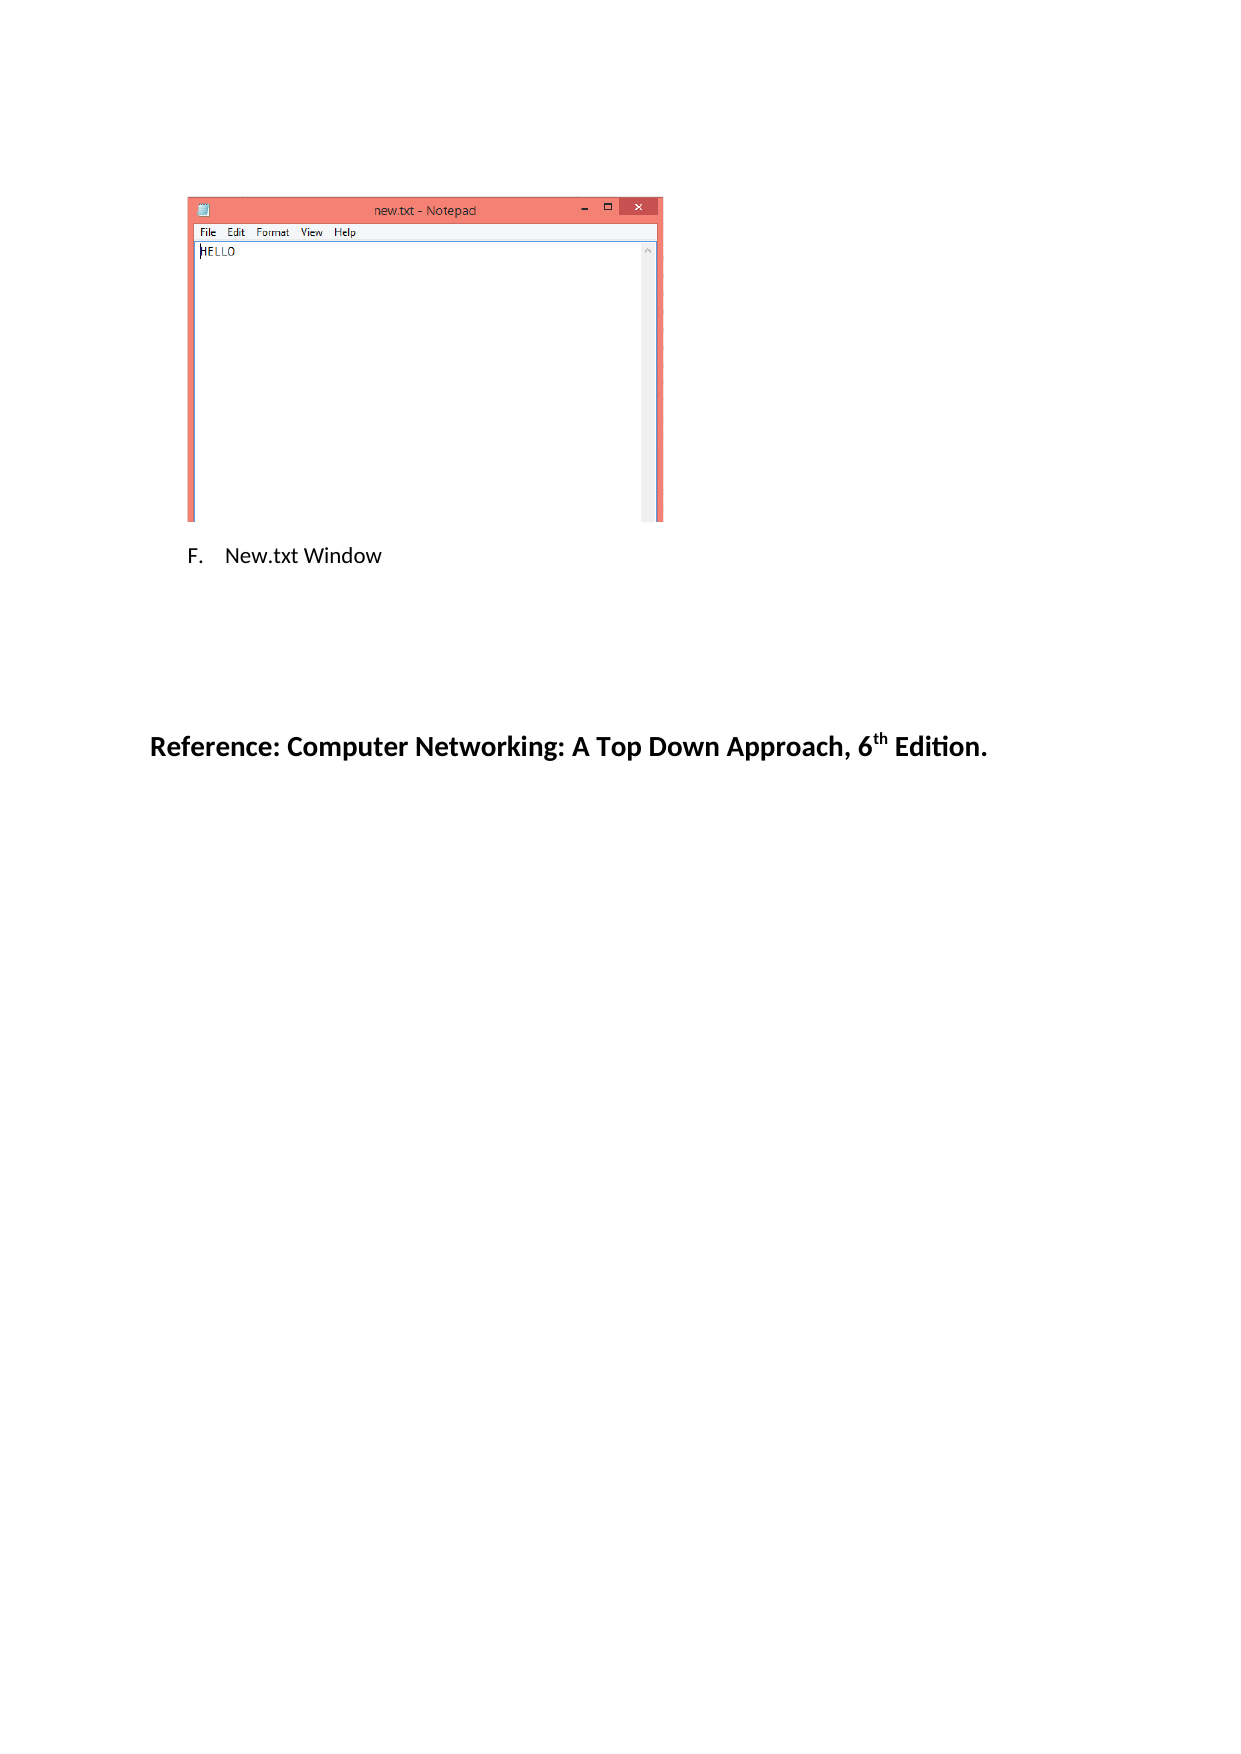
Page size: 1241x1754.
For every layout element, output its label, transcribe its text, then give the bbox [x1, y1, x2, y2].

picture [187, 196, 664, 522]
list New.txt Window [187, 541, 1090, 569]
text Reference: Computer Networking: A Top Down Approach, 6th Edition. [150, 728, 1090, 764]
